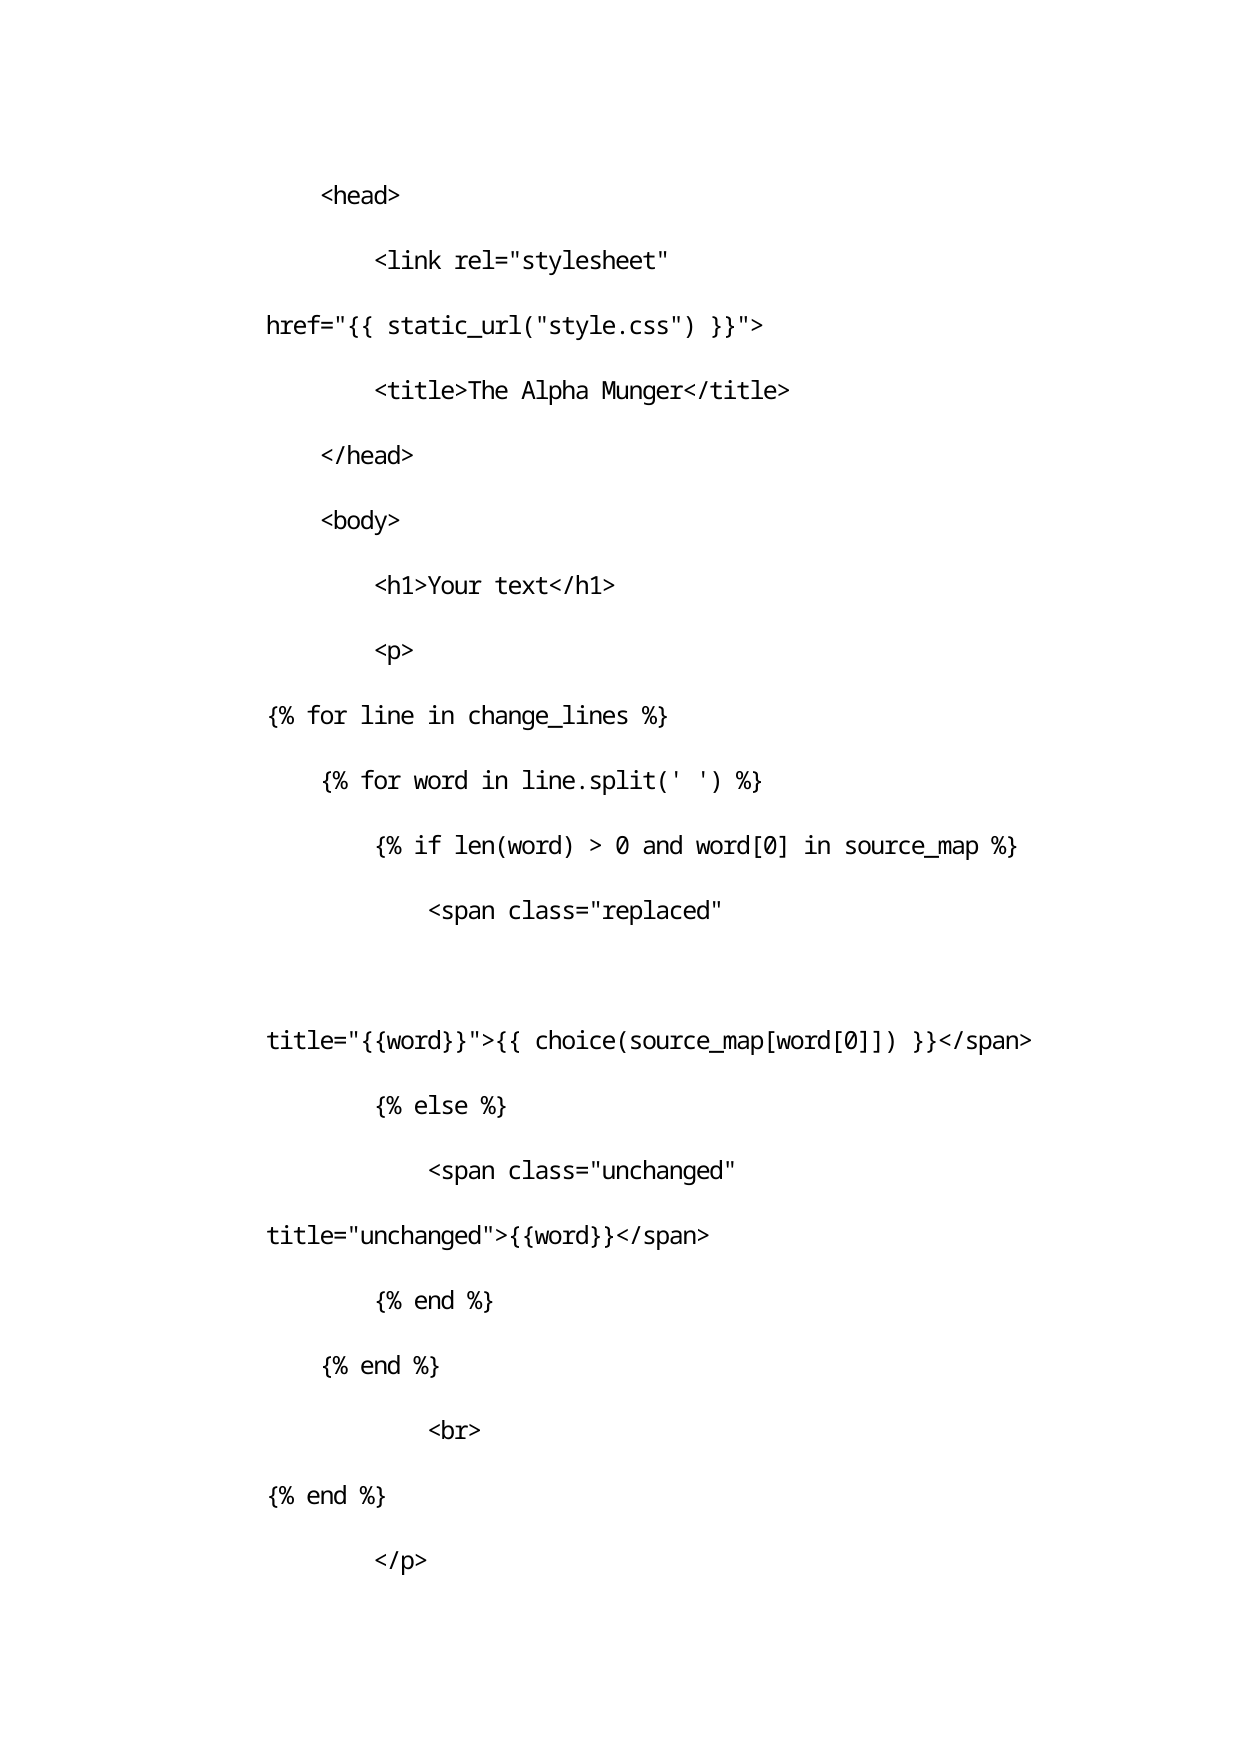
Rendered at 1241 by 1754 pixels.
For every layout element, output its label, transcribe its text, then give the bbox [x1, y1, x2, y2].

text </head> [266, 422, 1049, 487]
text <body> [266, 487, 1049, 552]
text {% end %} [266, 1267, 1049, 1332]
text {% if len(word) > 0 and word[0] in source_map %} [266, 812, 1049, 877]
text <h1>Your text</h1> [266, 552, 1049, 617]
text <br> [266, 1397, 1049, 1462]
text {% end %} [266, 1462, 1049, 1527]
text <title>The Alpha Munger</title> [266, 357, 1049, 422]
text {% for line in change_lines %} [266, 682, 1049, 747]
text <head> [266, 162, 1049, 227]
text </p> [266, 1527, 1049, 1592]
text <link rel="stylesheet" href="{{ static_url("style.css") }}"> [266, 227, 1049, 357]
text <span class="unchanged" title="unchanged">{{word}}</span> [266, 1137, 1049, 1267]
text {% for word in line.split(' ') %} [266, 747, 1049, 812]
text {% else %} [266, 1072, 1049, 1137]
text {% end %} [266, 1332, 1049, 1397]
text title="{{word}}">{{ choice(source_map[word[0]]) }}</span> [266, 942, 1049, 1072]
text <p> [266, 617, 1049, 682]
text <span class="replaced" [266, 877, 1049, 942]
